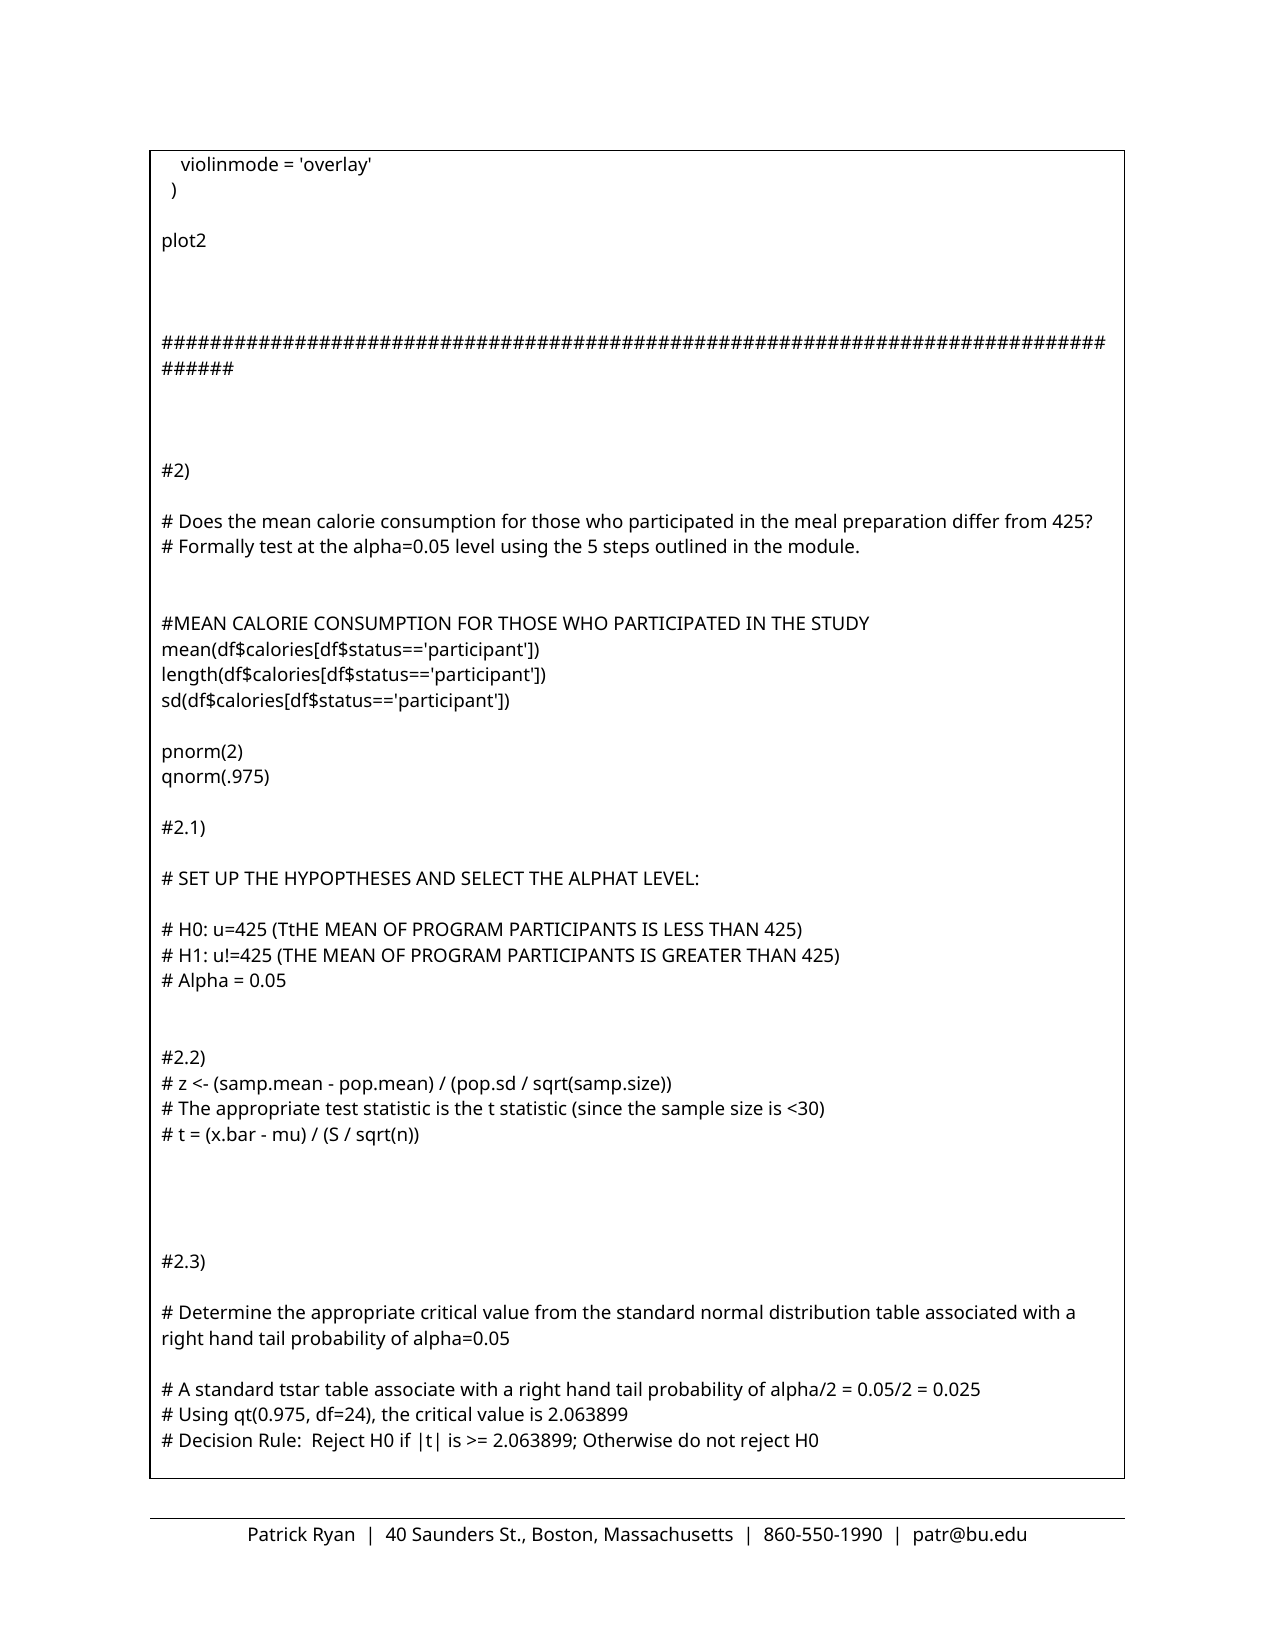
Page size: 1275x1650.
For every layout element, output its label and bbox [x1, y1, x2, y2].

table_header [151, 151, 1124, 1478]
